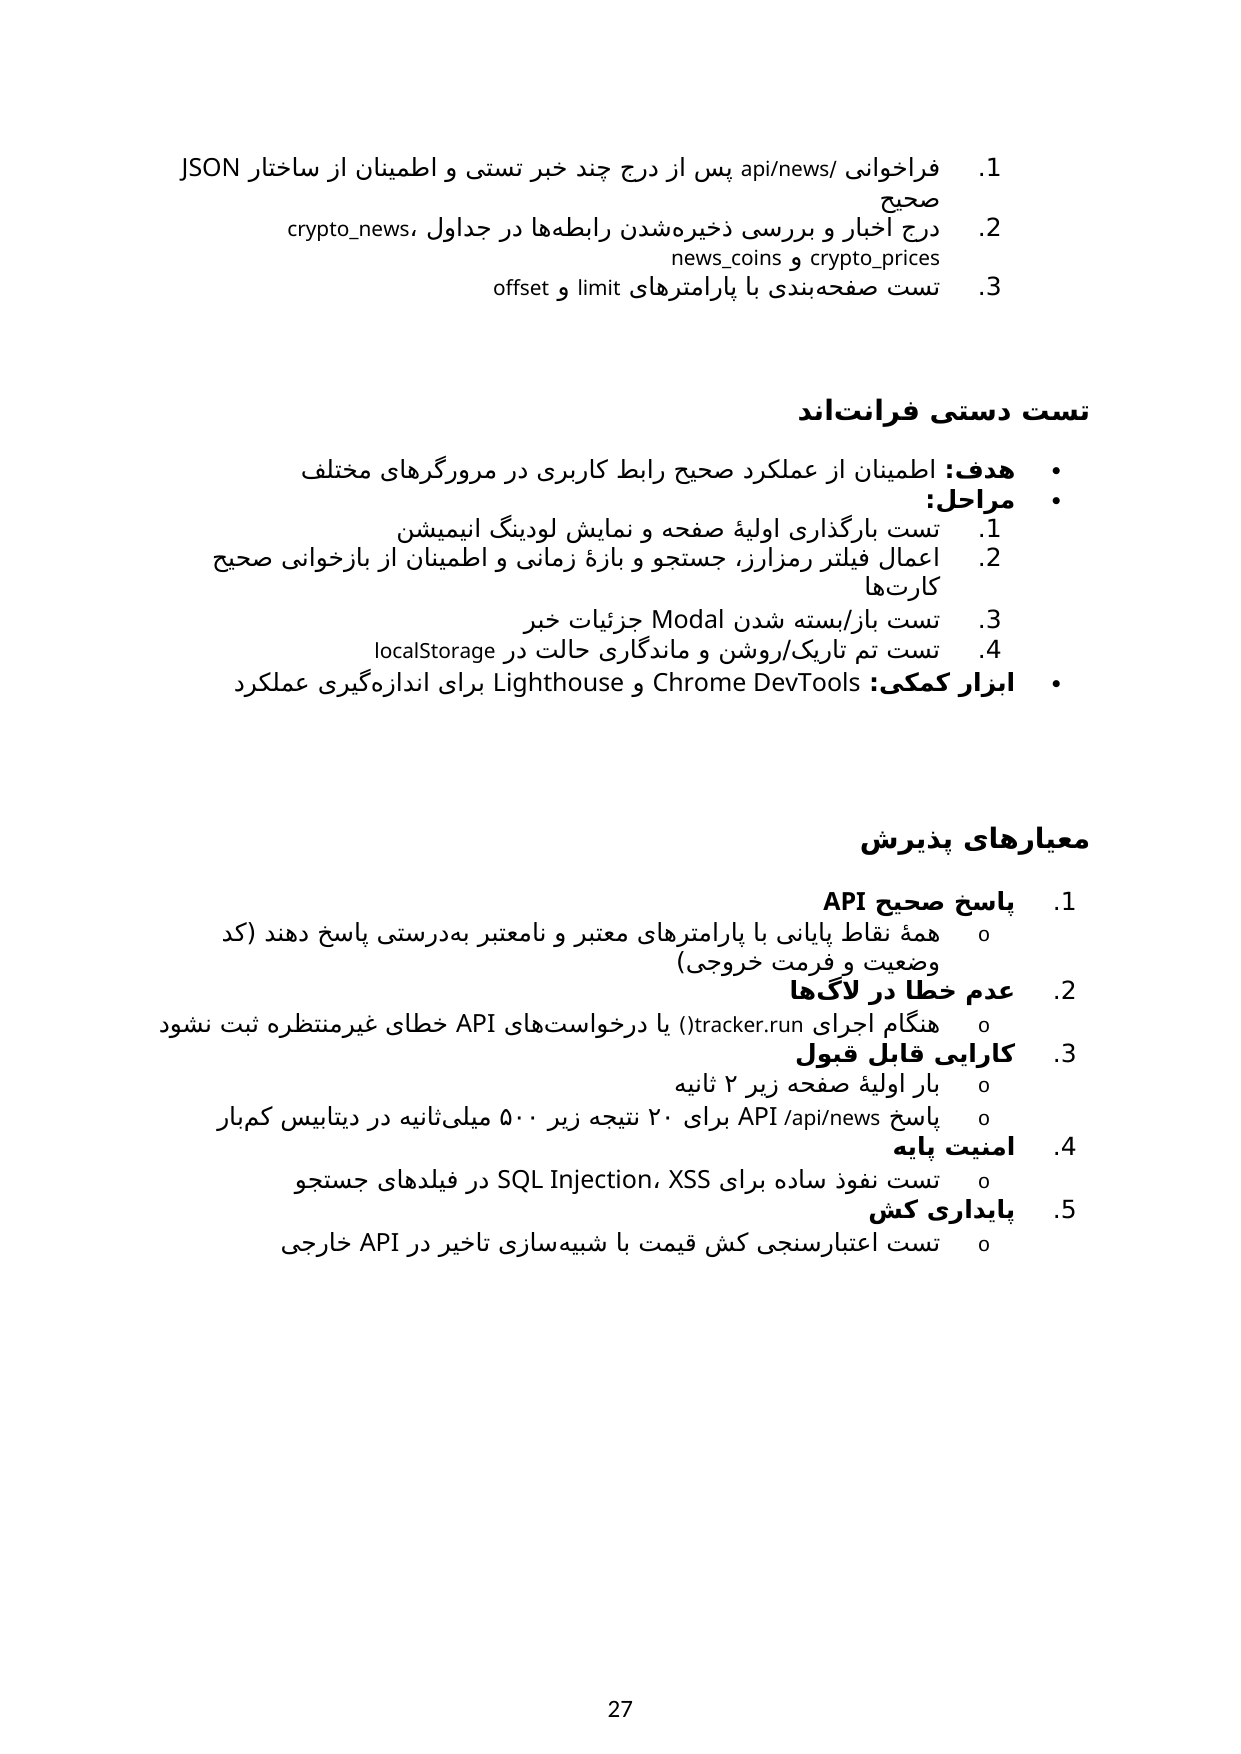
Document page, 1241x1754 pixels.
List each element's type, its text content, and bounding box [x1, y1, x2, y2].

text تست دستی فرانت‌اند [150, 394, 1090, 426]
list همهٔ نقاط پایانی با پارامترهای معتبر و نامعتبر به‌درستی پاسخ دهند (کد وضعیت و فرمت خروجی) [150, 918, 978, 976]
list اعمال فیلتر رمزارز، جستجو و بازهٔ زمانی و اطمینان از بازخوانی صحیح کارت‌ها [150, 543, 978, 601]
list عدم خطا در لاگ‌ها [150, 976, 1053, 1006]
list ابزار کمکی: Chrome DevTools و Lighthouse برای اندازه‌گیری عملکرد [150, 665, 1053, 729]
list تست صفحه‌بندی با پارامترهای limit و offset [150, 272, 978, 301]
text معیارهای پذیرش [150, 822, 1090, 854]
list کارایی قابل قبول [150, 1040, 1053, 1069]
list پایداری کش [150, 1196, 1053, 1225]
list فراخوانی /api/news پس از درج چند خبر تستی و اطمینان از ساختار JSON صحیح [150, 150, 978, 213]
list پاسخ API /api/news برای ۲۰ نتیجه زیر ۵۰۰ میلی‌ثانیه در دیتابیس کم‌بار [150, 1098, 978, 1132]
list بار اولیهٔ صفحه زیر ۲ ثانیه [150, 1069, 978, 1098]
list درج اخبار و بررسی ذخیره‌شدن رابطه‌ها در جداول crypto_news، crypto_prices و news_coins [150, 213, 978, 272]
list پاسخ صحیح API [150, 884, 1053, 918]
list تست باز/بسته شدن Modal جزئیات خبر [150, 601, 978, 636]
list تست اعتبارسنجی کش قیمت با شبیه‌سازی تاخیر در API خارجی [150, 1225, 978, 1259]
list هدف: اطمینان از عملکرد صحیح رابط کاربری در مرورگرهای مختلف [150, 456, 1053, 485]
list تست تم تاریک/روشن و ماندگاری حالت در localStorage [150, 636, 978, 665]
list امنیت پایه [150, 1132, 1053, 1162]
list تست نفوذ ساده برای SQL Injection، XSS در فیلدهای جستجو [150, 1162, 978, 1196]
list مراحل: [150, 485, 1053, 514]
list تست بارگذاری اولیهٔ صفحه و نمایش لودینگ انیمیشن [150, 514, 978, 543]
list هنگام اجرای tracker.run() یا درخواست‌های API خطای غیرمنتظره ثبت نشود [150, 1006, 978, 1040]
